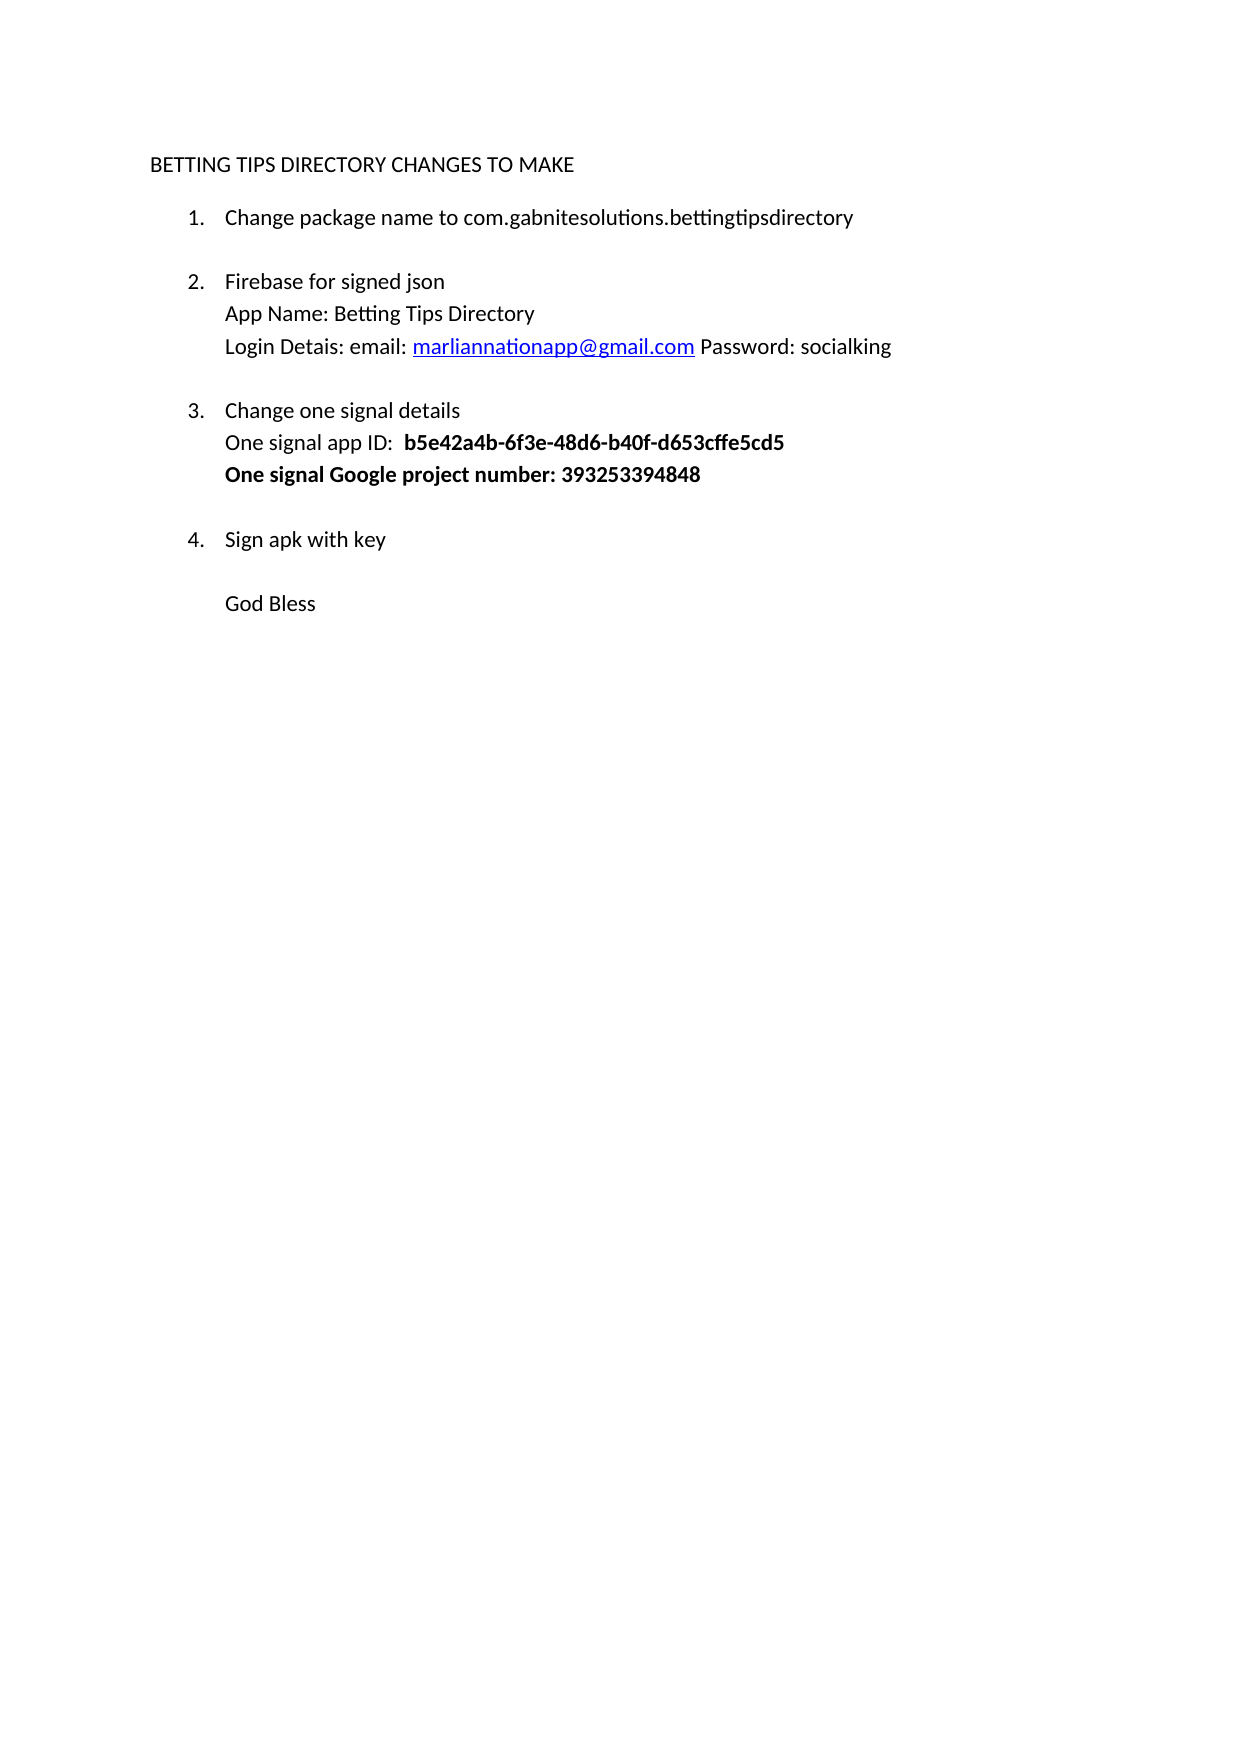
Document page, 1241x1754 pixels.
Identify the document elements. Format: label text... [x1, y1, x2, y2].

list God Bless [225, 589, 1090, 617]
list Sign apk with key [187, 525, 1090, 553]
list Change one signal details [187, 396, 1090, 424]
list Firebase for signed json [187, 267, 1090, 295]
list Login Detais: email: marliannationapp@gmail.com Password: socialking [225, 332, 1090, 360]
list Change package name to com.gabnitesolutions.bettingtipsdirectory [187, 203, 1090, 231]
text BETTING TIPS DIRECTORY CHANGES TO MAKE [150, 150, 1090, 178]
list One signal app ID: b5e42a4b-6f3e-48d6-b40f-d653cffe5cd5 [225, 428, 1090, 456]
list App Name: Betting Tips Directory [225, 299, 1090, 328]
list One signal Google project number: 393253394848 [225, 461, 1090, 488]
